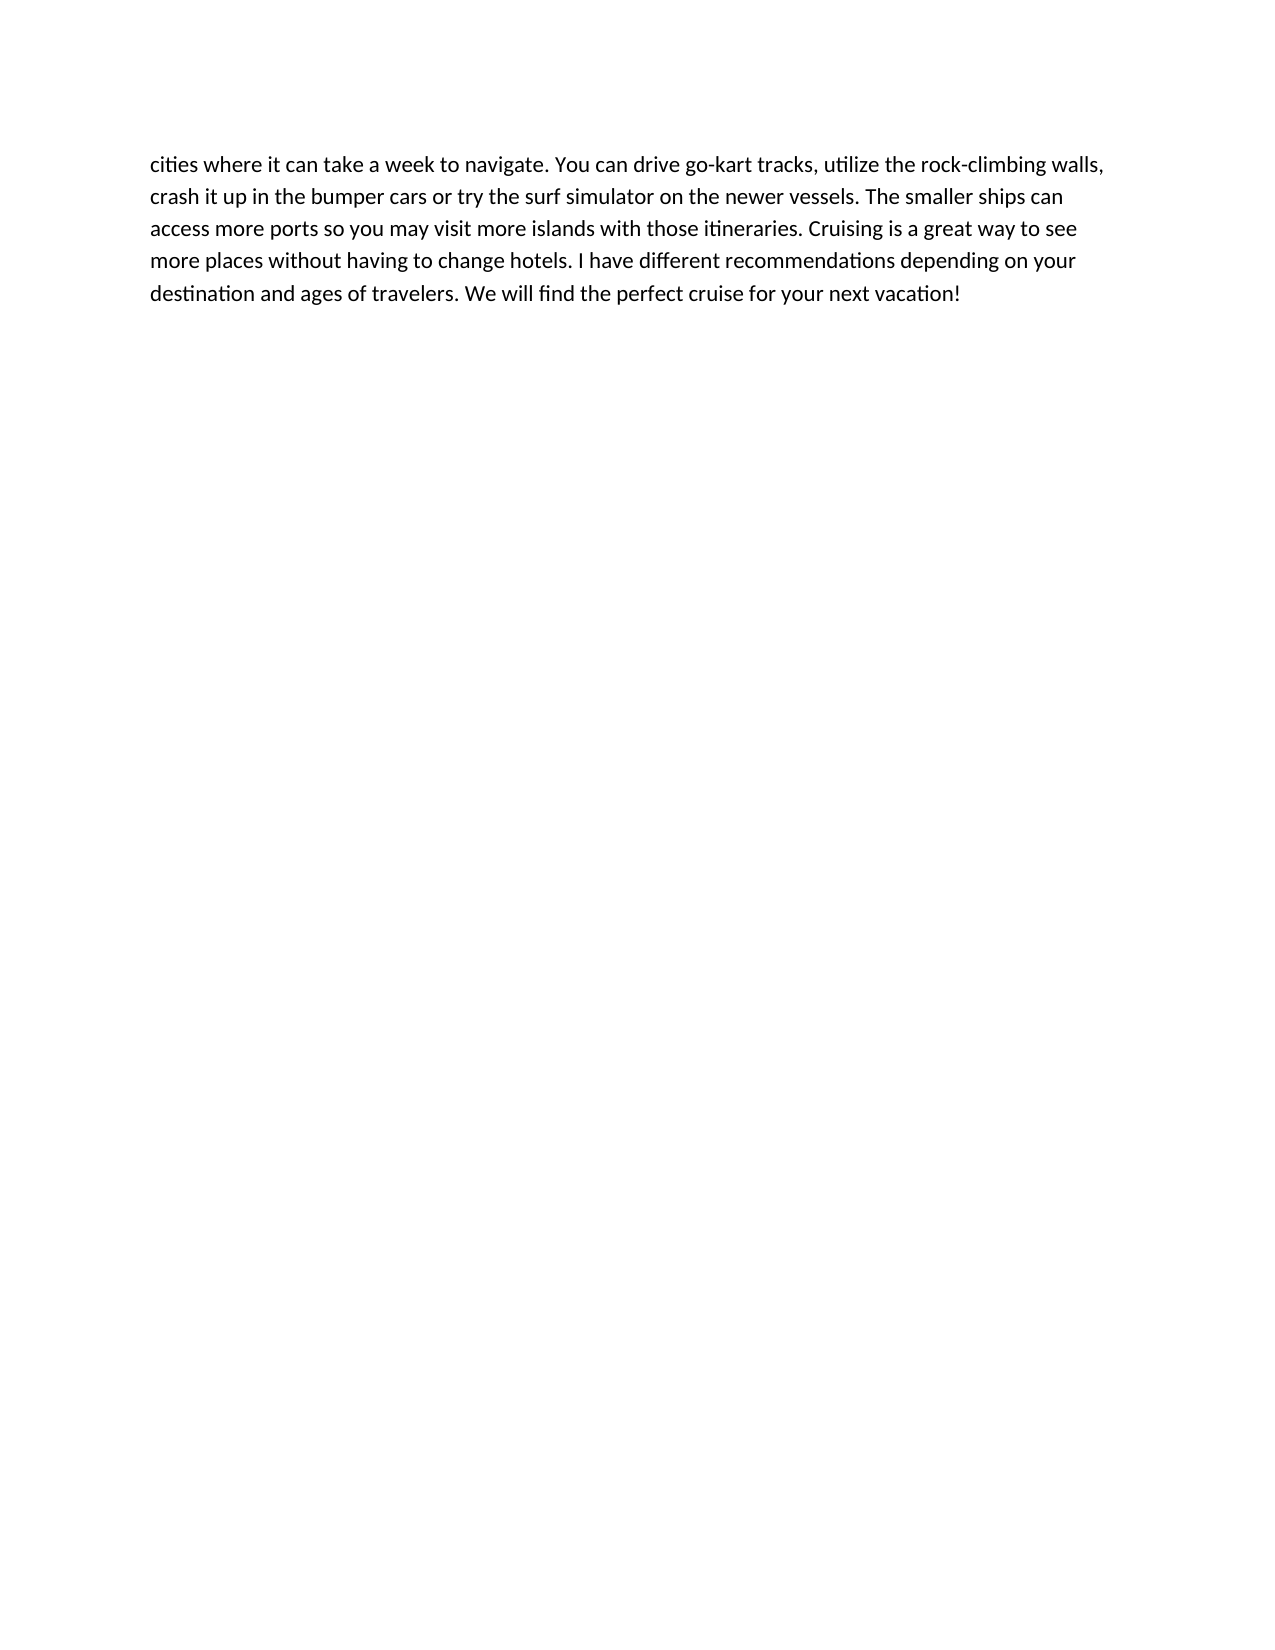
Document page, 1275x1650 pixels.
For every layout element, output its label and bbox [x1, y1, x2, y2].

text [150, 150, 1125, 307]
